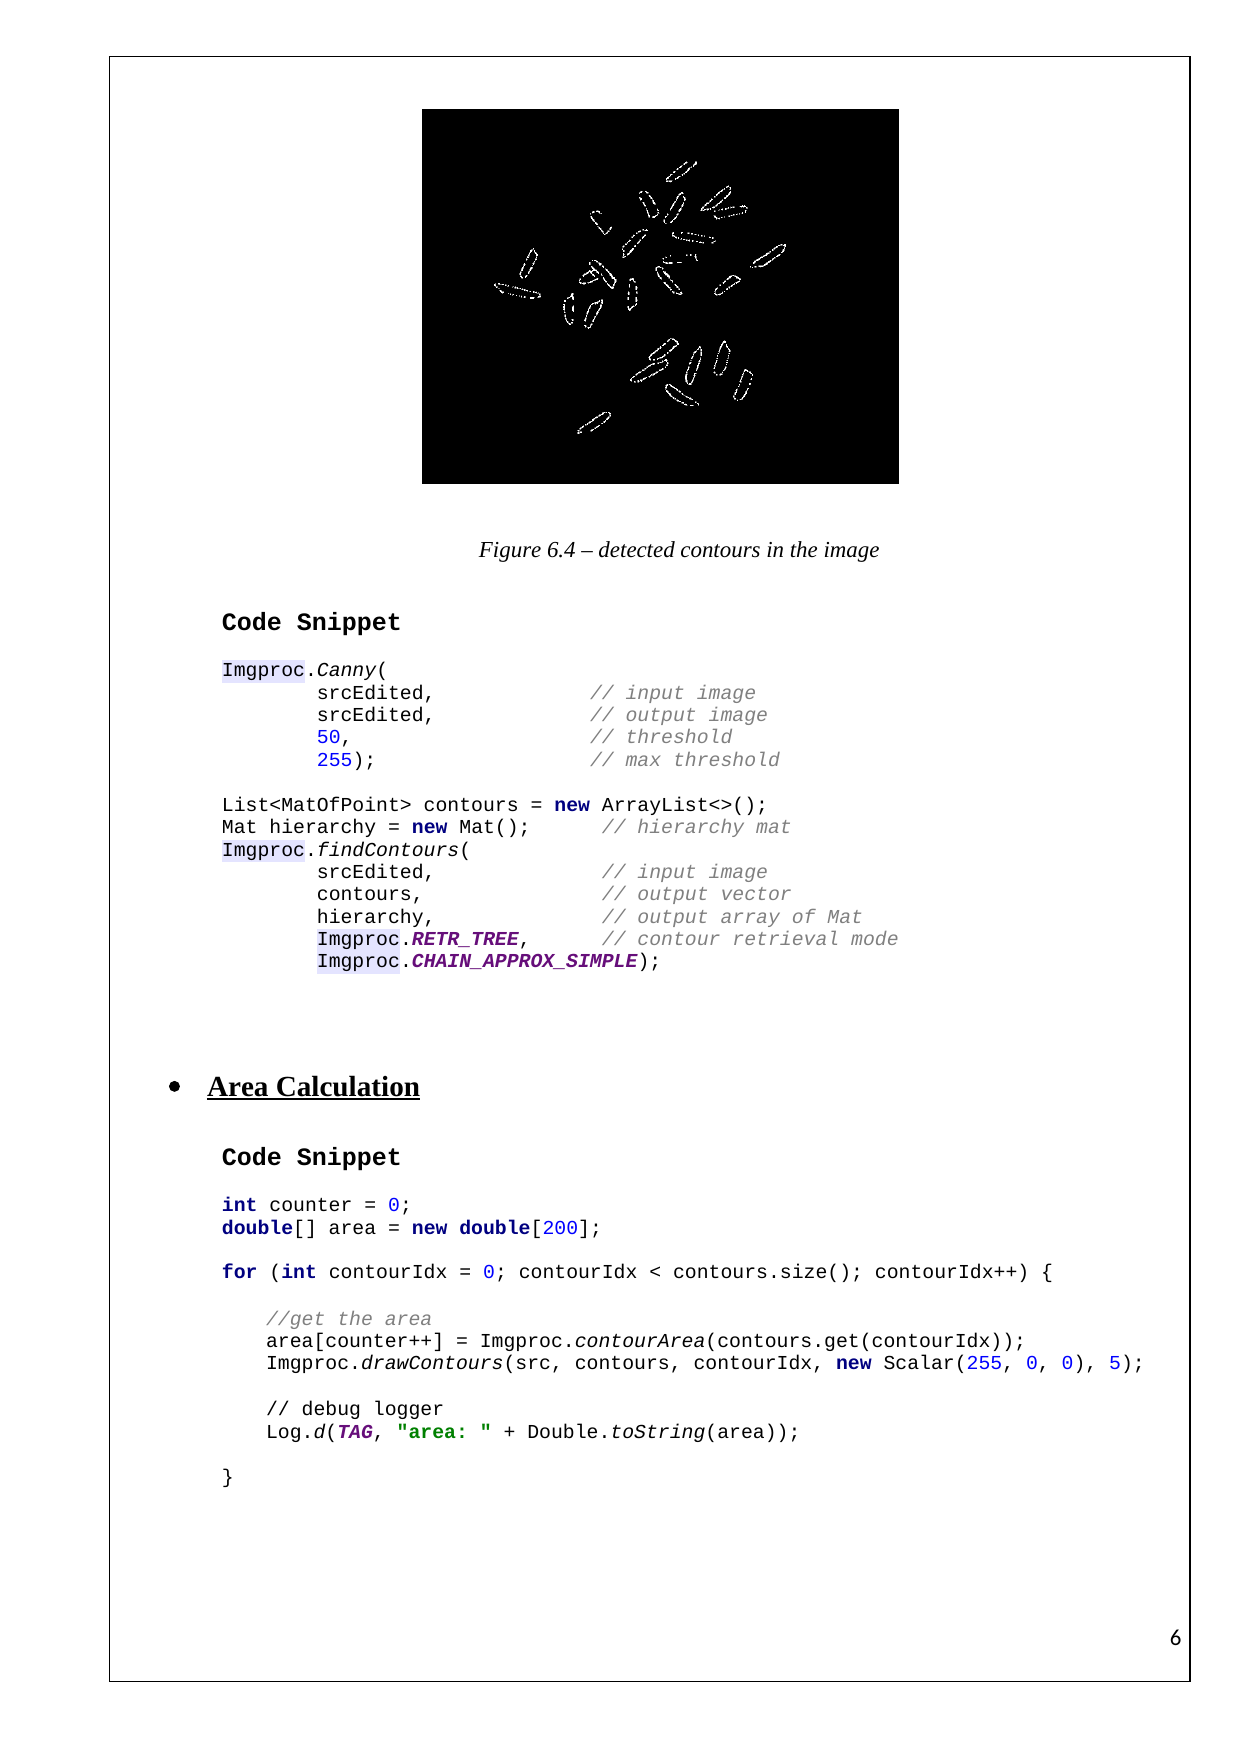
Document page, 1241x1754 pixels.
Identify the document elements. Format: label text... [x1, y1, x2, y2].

text Code Snippet [222, 1144, 1181, 1173]
text Imgproc.Canny( srcEdited, // input image srcEdited, // output image 50, // threshold 255); // max threshold List<MatOfPoint> contours = new ArrayList<>(); Mat hierarchy = new Mat(); // hierarchy mat Imgproc.findContours( srcEdited, // input image contours, // output vector hierarchy, // output array of Mat Imgproc.RETR_TREE, // contour retrieval mode Imgproc.CHAIN_APPROX_SIMPLE); [222, 660, 1181, 974]
text // debug logger [222, 1399, 1181, 1422]
text Imgproc.drawContours(src, contours, contourIdx, new Scalar(255, 0, 0), 5); [222, 1353, 1181, 1399]
text Figure 6.4 – detected contours in the image [207, 536, 1152, 562]
text Code Snippet [222, 609, 1181, 638]
list Area Calculation [169, 1069, 1152, 1103]
text Log.d(TAG, "area: " + Double.toString(area)); [222, 1422, 1181, 1444]
text for (int contourIdx = 0; contourIdx < contours.size(); contourIdx++) { [222, 1240, 1181, 1308]
text //get the area [222, 1308, 1181, 1331]
text area[counter++] = Imgproc.contourArea(contours.get(contourIdx)); [222, 1331, 1181, 1353]
text } [222, 1444, 1181, 1489]
text int counter = 0; double[] area = new double[200]; [222, 1195, 1181, 1240]
